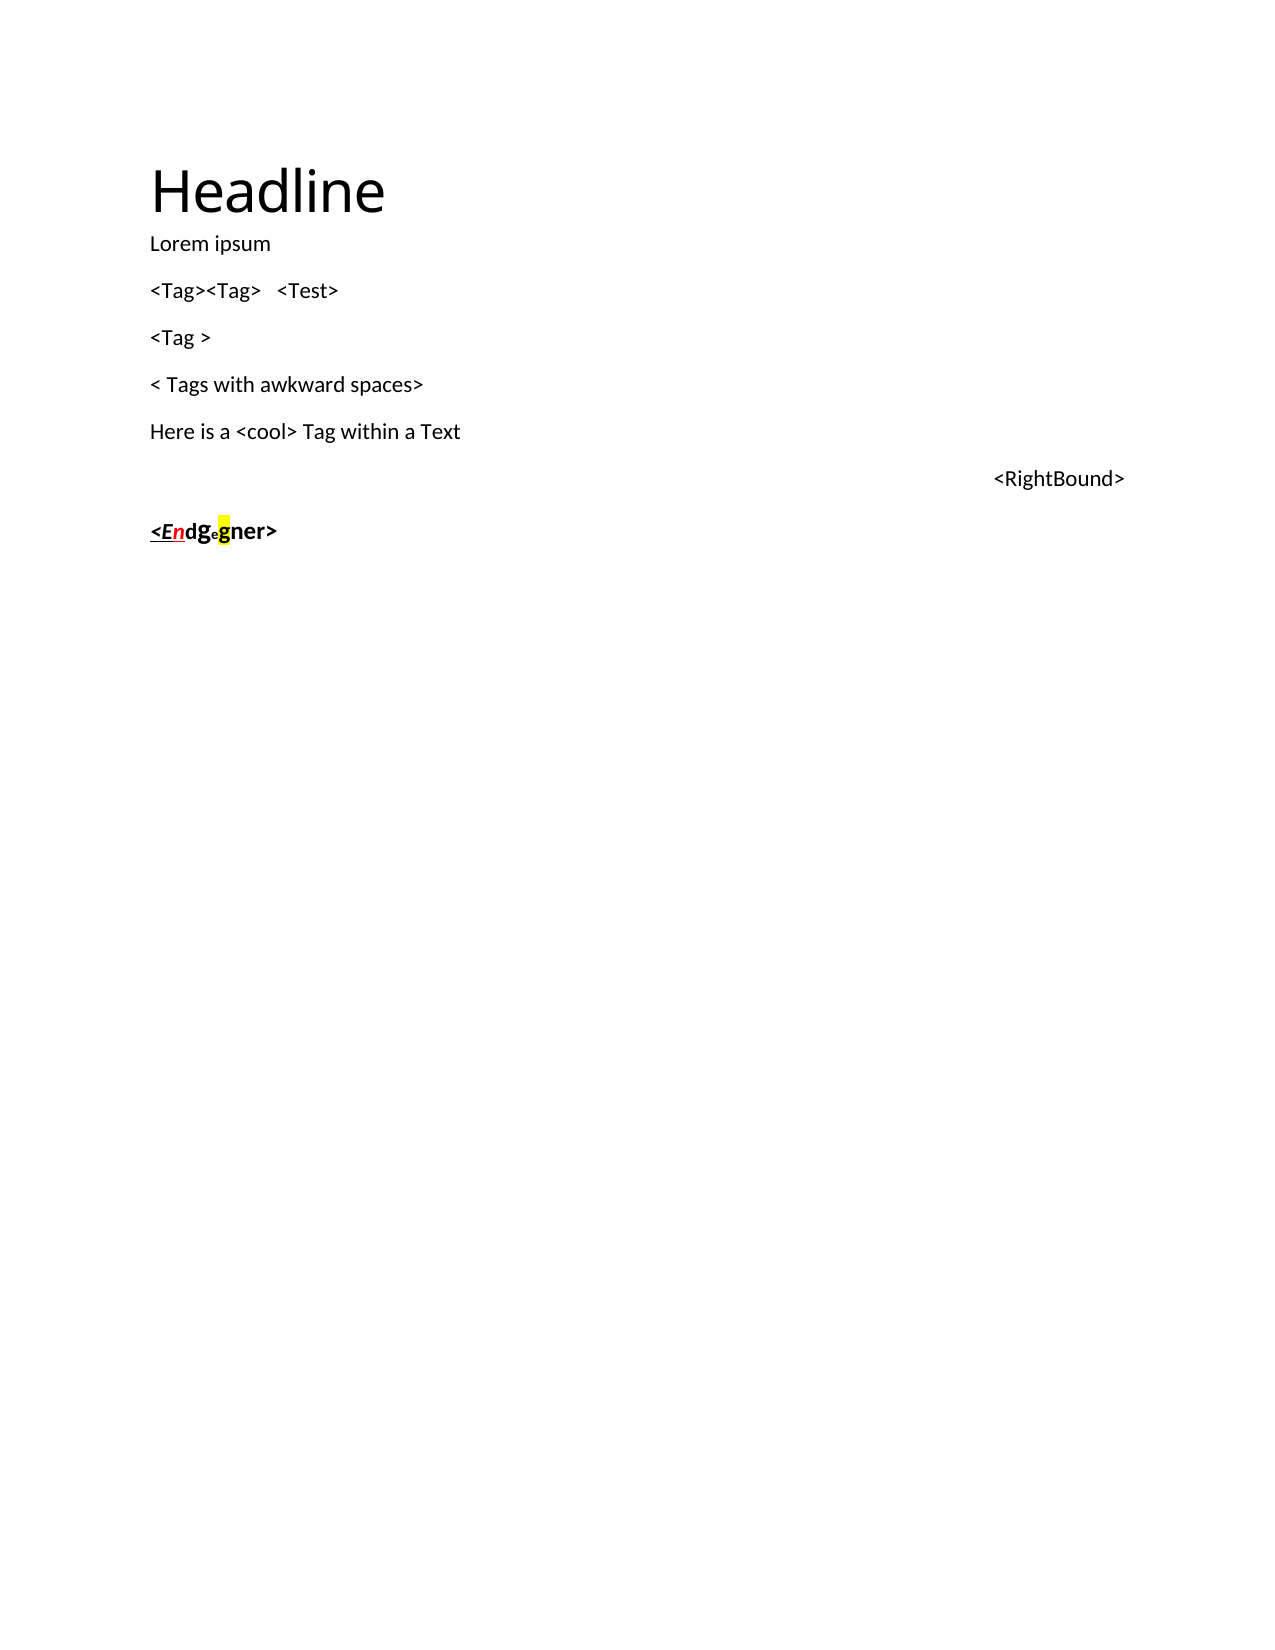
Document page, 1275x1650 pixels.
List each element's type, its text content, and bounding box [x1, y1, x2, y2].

text <Tag > [150, 323, 1125, 351]
text Lorem ipsum [150, 229, 1125, 257]
text <Endgegner> [150, 511, 1125, 546]
text <RightBound> [150, 464, 1125, 492]
title Headline [150, 150, 1125, 229]
text Here is a <cool> Tag within a Text [150, 417, 1125, 445]
text < Tags with awkward spaces> [150, 370, 1125, 398]
text <Tag><Tag> <Test> [150, 276, 1125, 304]
